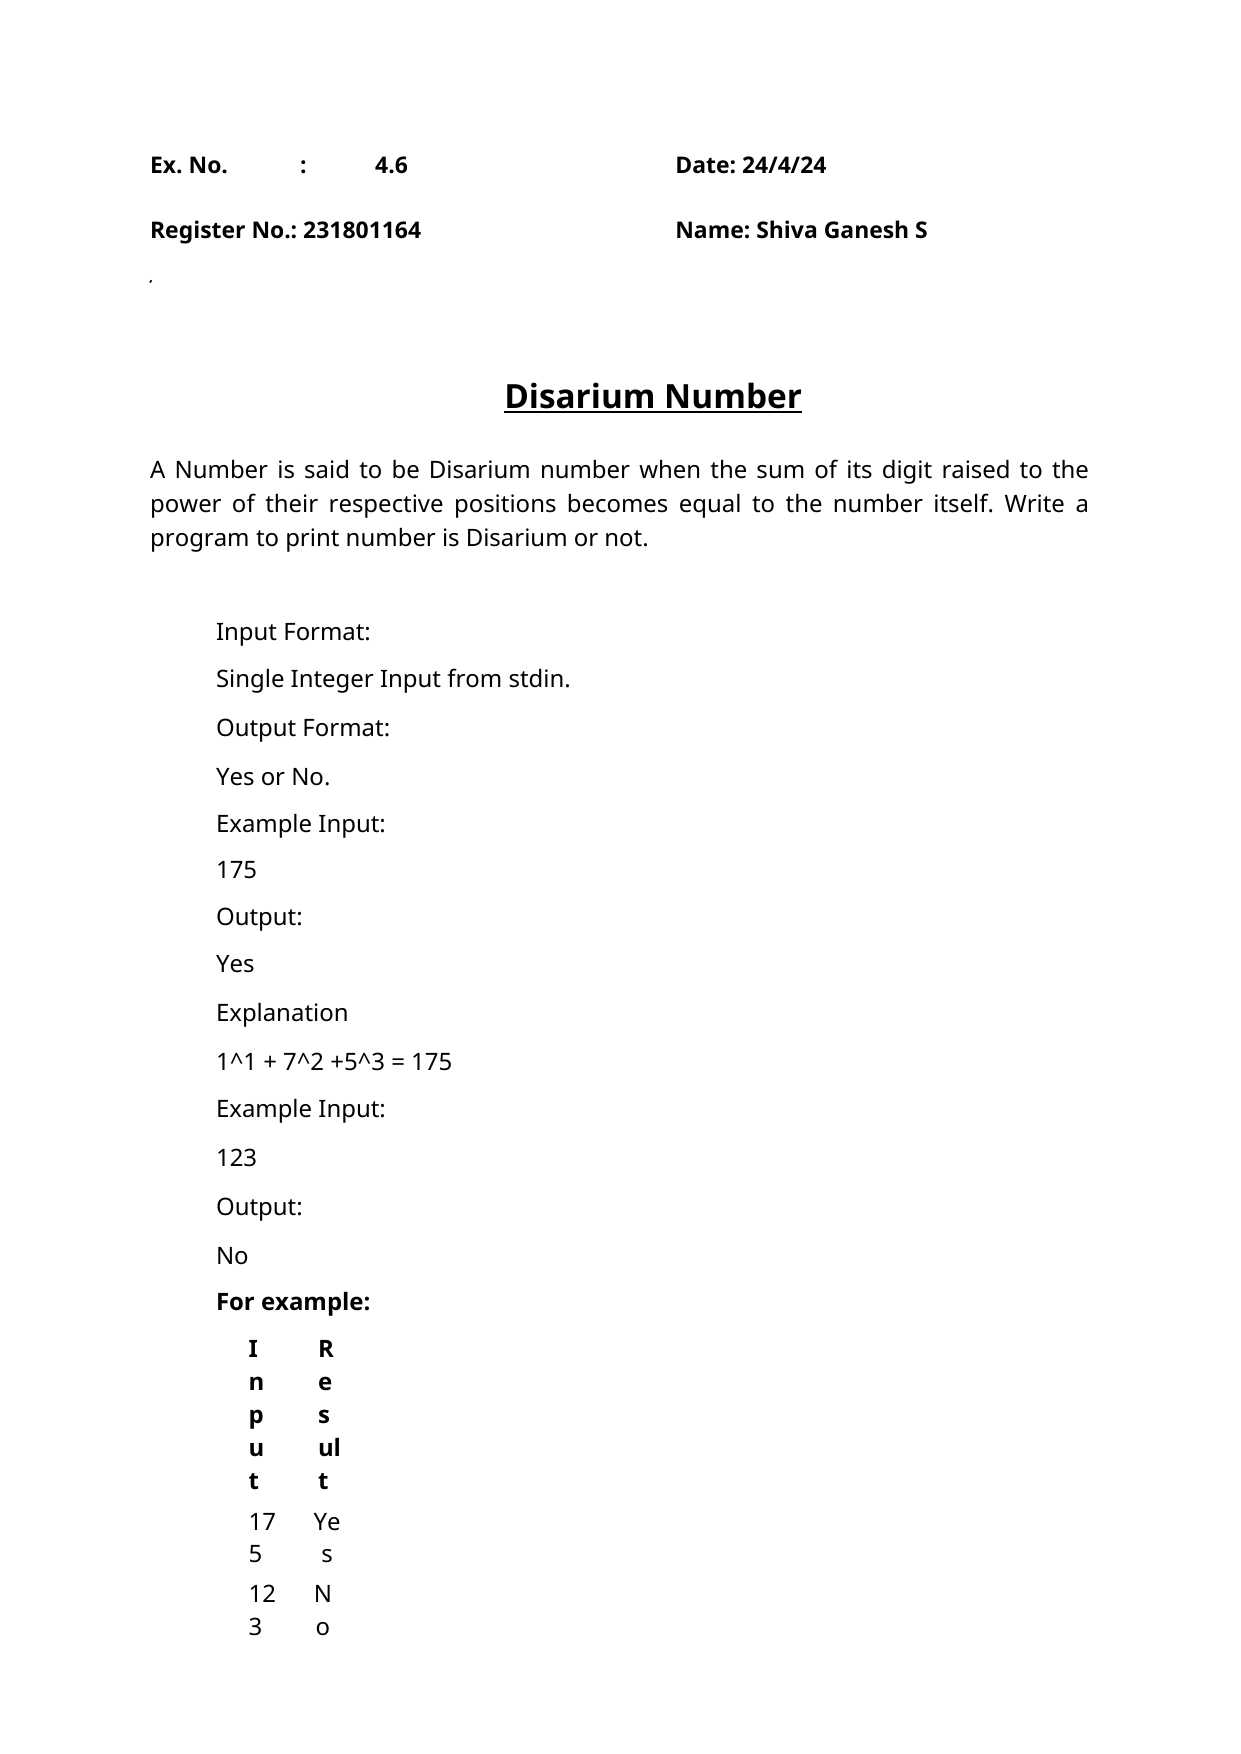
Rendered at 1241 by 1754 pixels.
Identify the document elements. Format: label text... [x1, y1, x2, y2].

text 1^1 + 7^2 +5^3 = 175 [216, 1045, 1203, 1078]
text 175 [216, 853, 389, 886]
text Yes Explanation [216, 947, 381, 1028]
text Example Input: [216, 807, 389, 839]
text Yes or No. [216, 760, 389, 793]
text A Number is said to be Disarium number when the sum of its digit raised to the power of their respective positions becomes equal to the number itself. Write a program to print number is Disarium or not. [150, 453, 1091, 554]
text Single Integer Input from stdin. Output Format: [216, 662, 577, 743]
text Output: [216, 1190, 1203, 1222]
text Output: [216, 900, 1203, 933]
table_cell 123 [232, 1570, 293, 1642]
text Ex. No. : 4.6 Date: 24/4/24 [150, 148, 1203, 180]
text No [216, 1239, 1203, 1272]
text Register No.: 231801164 Name: Shiva Ganesh S [150, 214, 1203, 245]
table_header Res ult [294, 1332, 357, 1497]
table_cell 175 [232, 1497, 293, 1569]
table_cell No [294, 1570, 357, 1642]
table_header Inp ut [232, 1332, 293, 1497]
text For example: [216, 1285, 1203, 1317]
text Example Input: 123 [216, 1092, 389, 1173]
text Input Format: [216, 615, 1203, 647]
subtitle Disarium Number [129, 373, 1177, 418]
table_cell Yes [294, 1497, 357, 1569]
